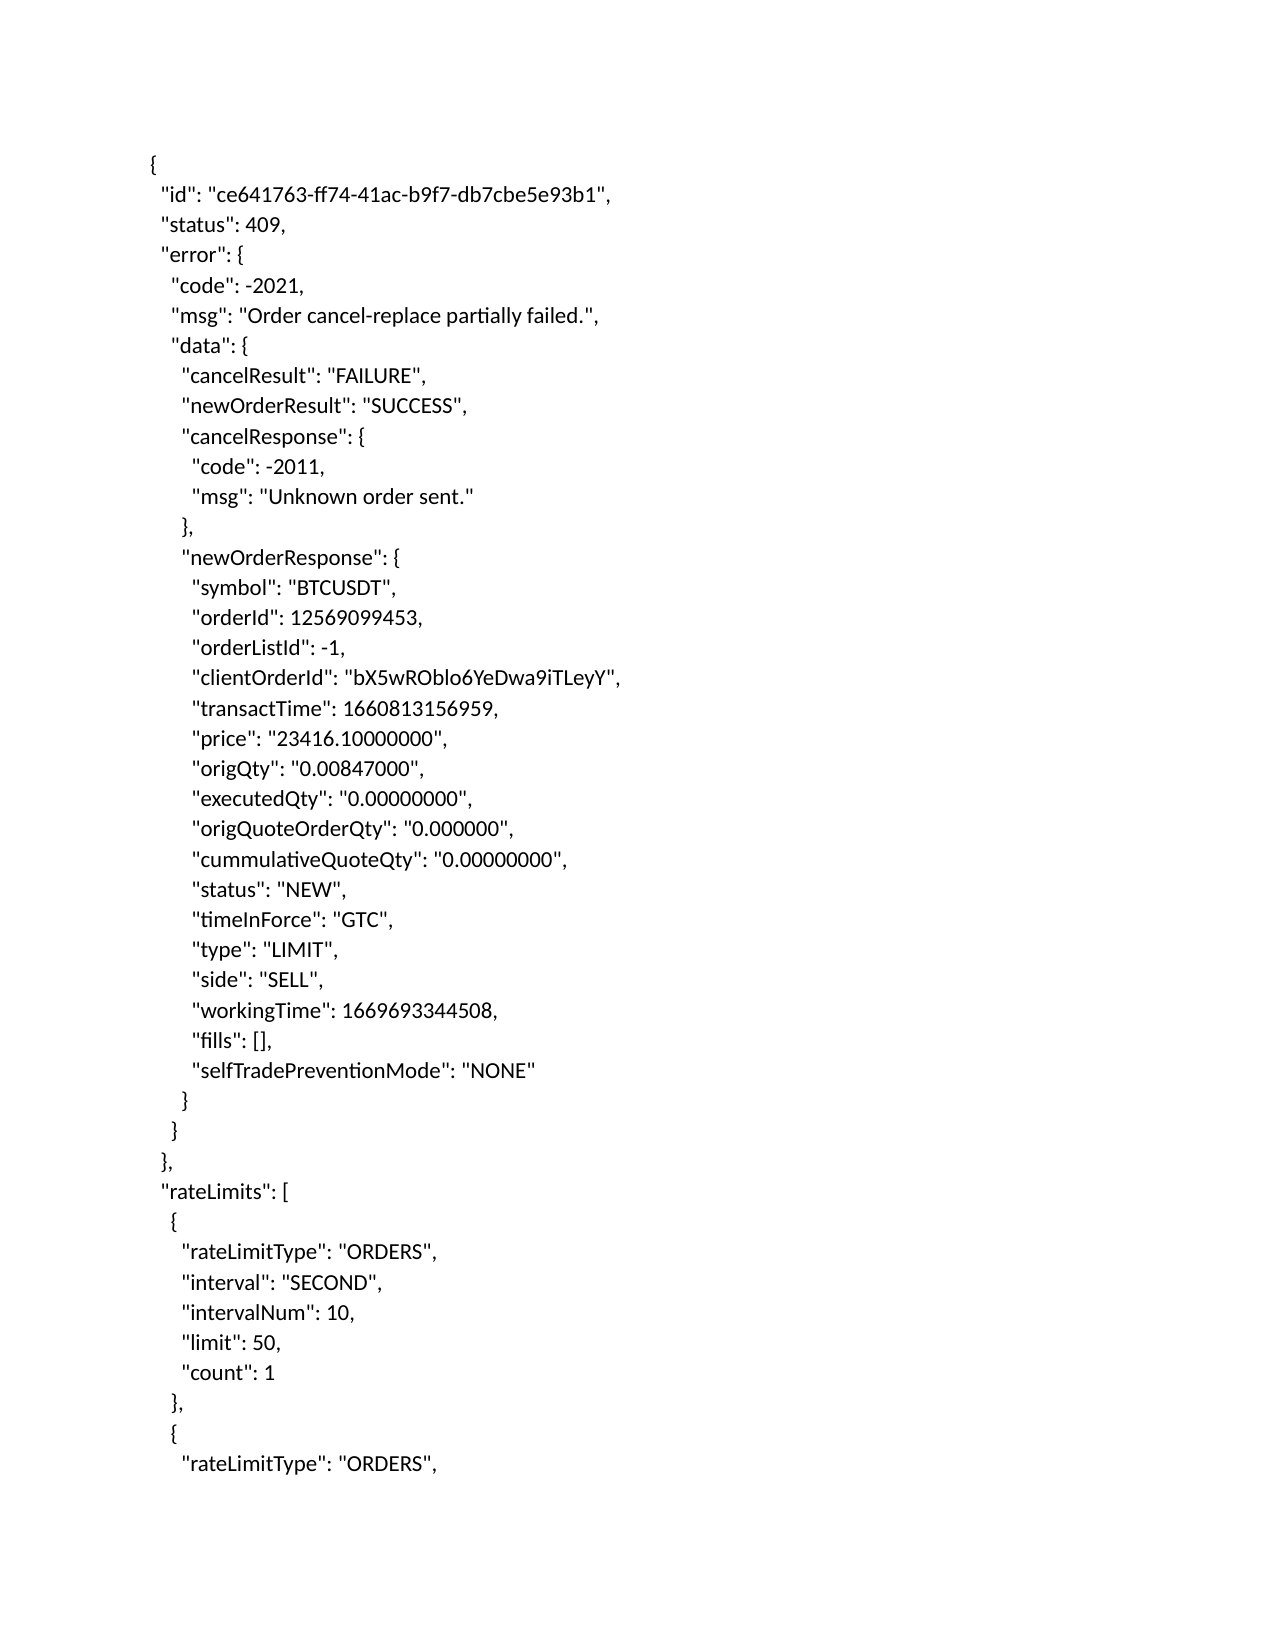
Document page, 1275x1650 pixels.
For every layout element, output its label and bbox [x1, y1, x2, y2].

text [150, 150, 1125, 1477]
